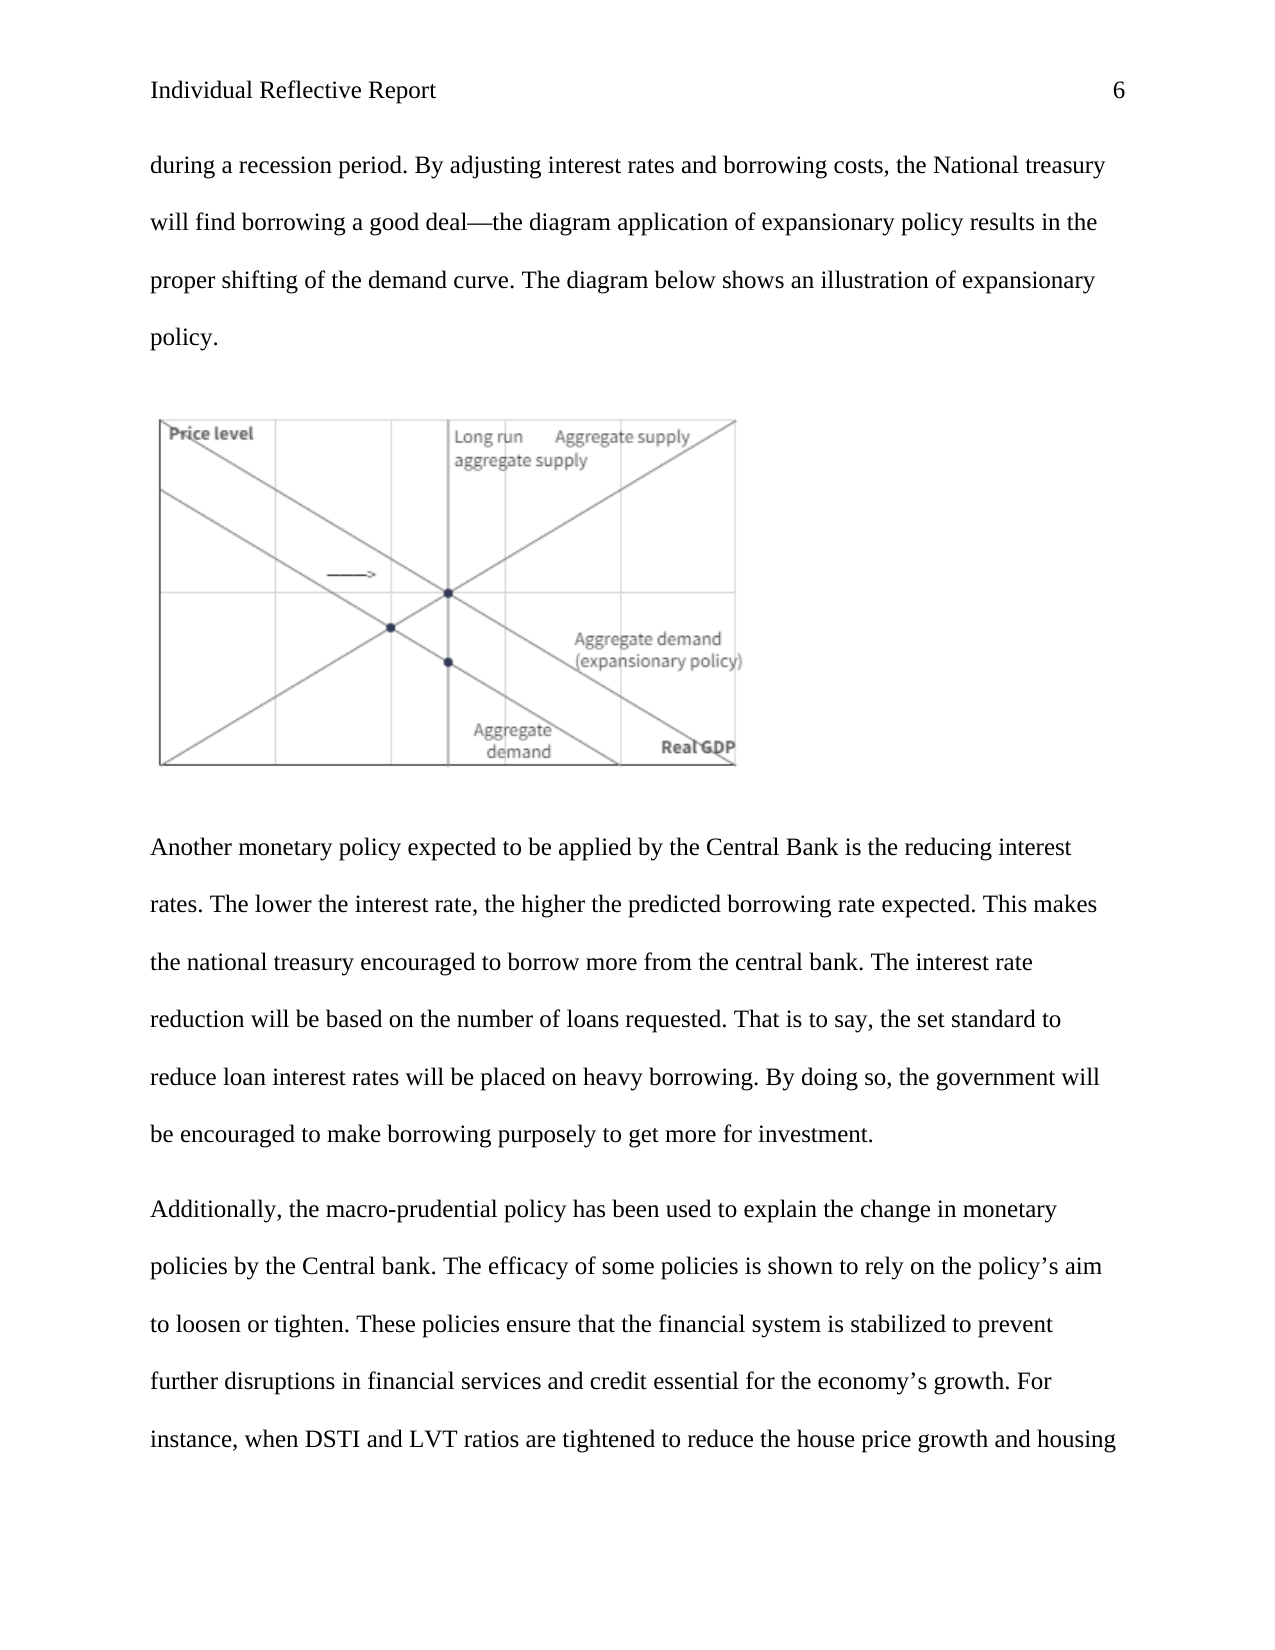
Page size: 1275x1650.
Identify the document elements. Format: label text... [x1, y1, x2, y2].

picture [150, 396, 758, 788]
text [150, 150, 1125, 351]
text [150, 1194, 1125, 1452]
text Another monetary policy expected to be applied by the Central Bank is the reducing interest rates. The lower the interest rate, the higher the predicted borrowing rate expected. This makes the national treasury encouraged to borrow more from the central bank. The interest rate reduction will be based on the number of loans requested. That is to say, the set standard to reduce loan interest rates will be placed on heavy borrowing. By doing so, the government will be encouraged to make borrowing purposely to get more for investment. [150, 832, 1125, 1148]
